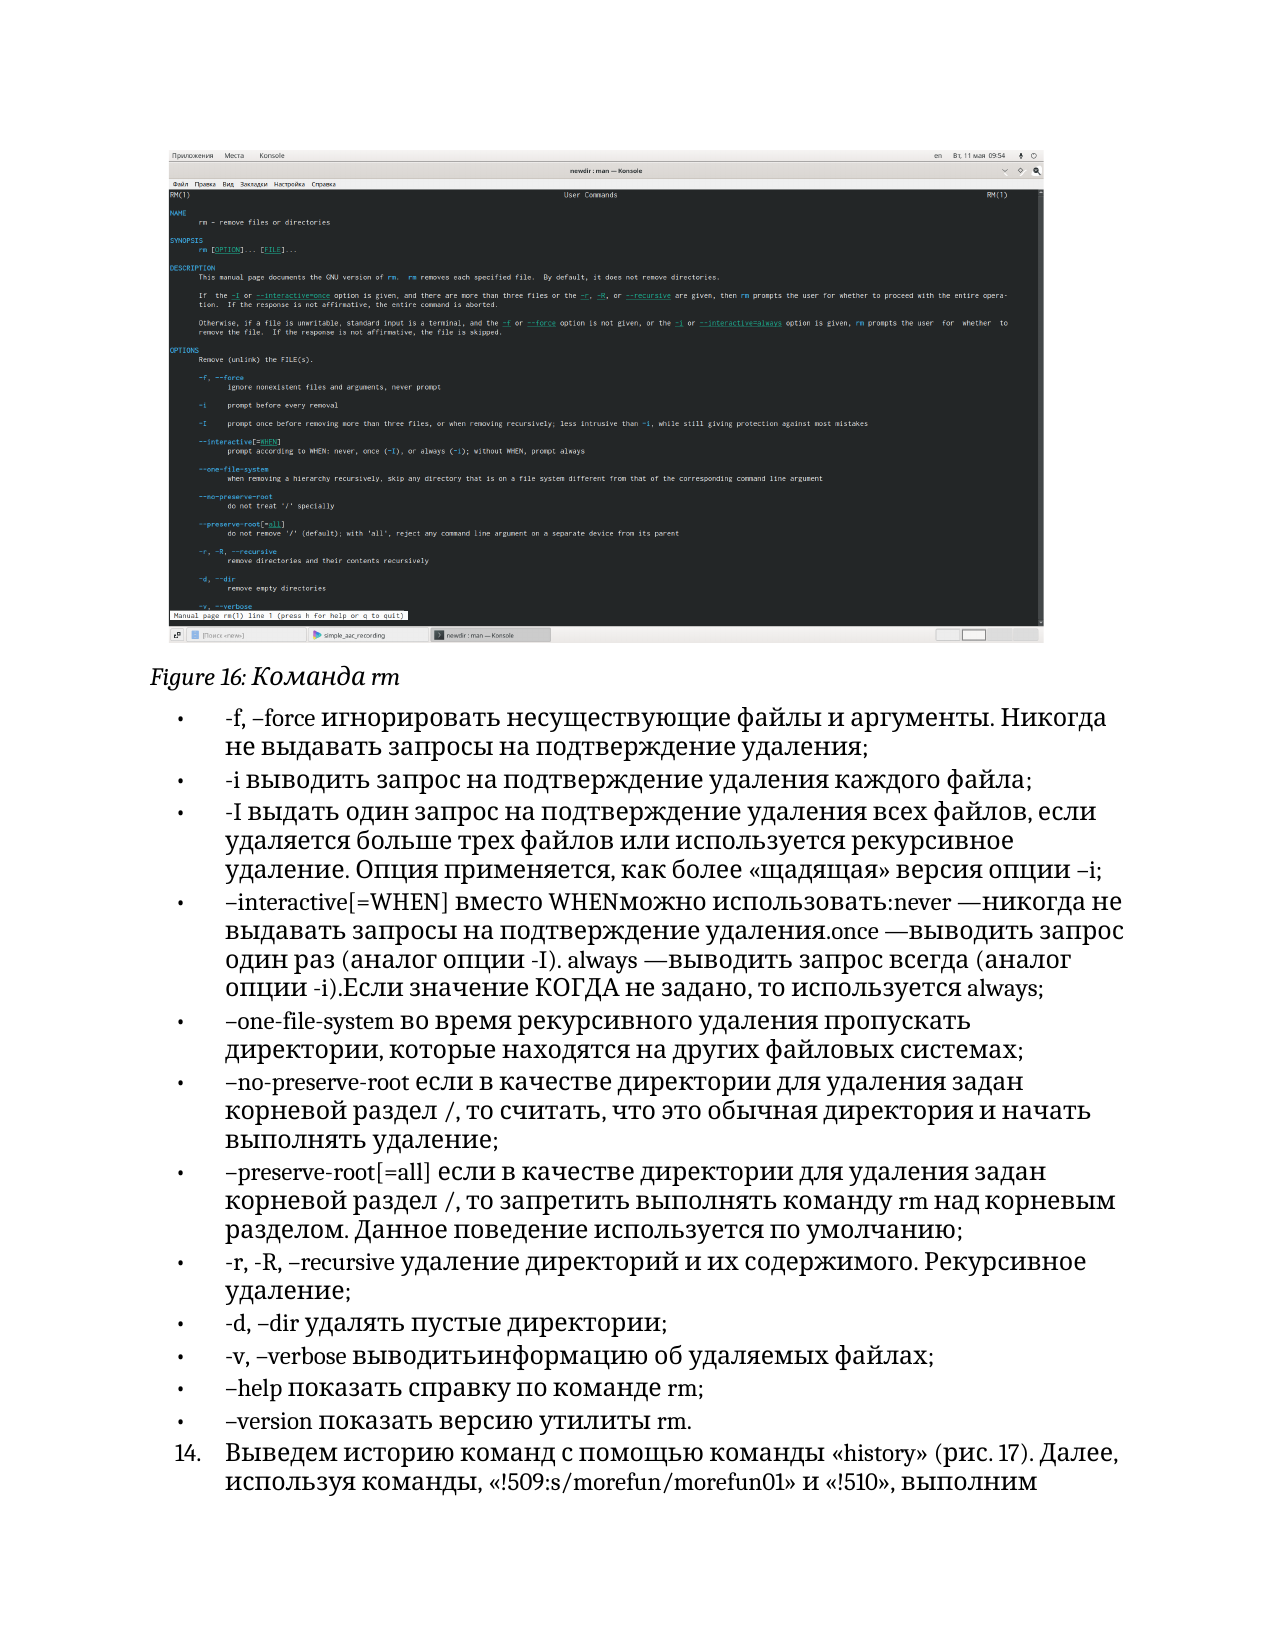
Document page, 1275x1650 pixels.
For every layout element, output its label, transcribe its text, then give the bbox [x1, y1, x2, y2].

list -v, –verbose выводитьинформацию об удаляемых файлах; [175, 1342, 1125, 1371]
list –no-preserve-root если в качестве директории для удаления задан корневой раздел /, то считать, что это обычная директория и начать выполнять удаление; [175, 1068, 1125, 1154]
list -I выдать один запрос на подтверждение удаления всех файлов, если удаляется больше трех файлов или используется рекурсивное удаление. Опция применяется, как более «щадящая» версия опции –i; [175, 798, 1125, 884]
list -f, –force игнорировать несуществующие файлы и аргументы. Никогда не выдавать запросы на подтверждение удаления; [175, 704, 1125, 762]
list –interactive[=WHEN] вместо WHENможно использовать:never —никогда не выдавать запросы на подтверждение удаления.once —выводить запрос один раз (аналог опции -I). always —выводить запрос всегда (аналог опции -i).Если значение КОГДА не задано, то используется always; [175, 888, 1125, 1003]
list -d, –dir удалять пустые директории; [175, 1309, 1125, 1338]
list -r, -R, –recursive удаление директорий и их содержимого. Рекурсивное удаление; [175, 1248, 1125, 1306]
list –version показать версию утилиты rm. [175, 1407, 1125, 1436]
picture [168, 150, 1044, 643]
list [175, 1439, 1125, 1497]
list –one-file-system во время рекурсивного удаления пропускать директории, которые находятся на других файловых системах; [175, 1007, 1125, 1064]
text Figure 16: Команда rm [150, 663, 1125, 692]
list -i выводить запрос на подтверждение удаления каждого файла; [175, 766, 1125, 794]
list –help показать справку по команде rm; [175, 1374, 1125, 1403]
list –preserve-root[=all] если в качестве директории для удаления задан корневой раздел /, то запретить выполнять команду rm над корневым разделом. Данное поведение используется по умолчанию; [175, 1158, 1125, 1244]
